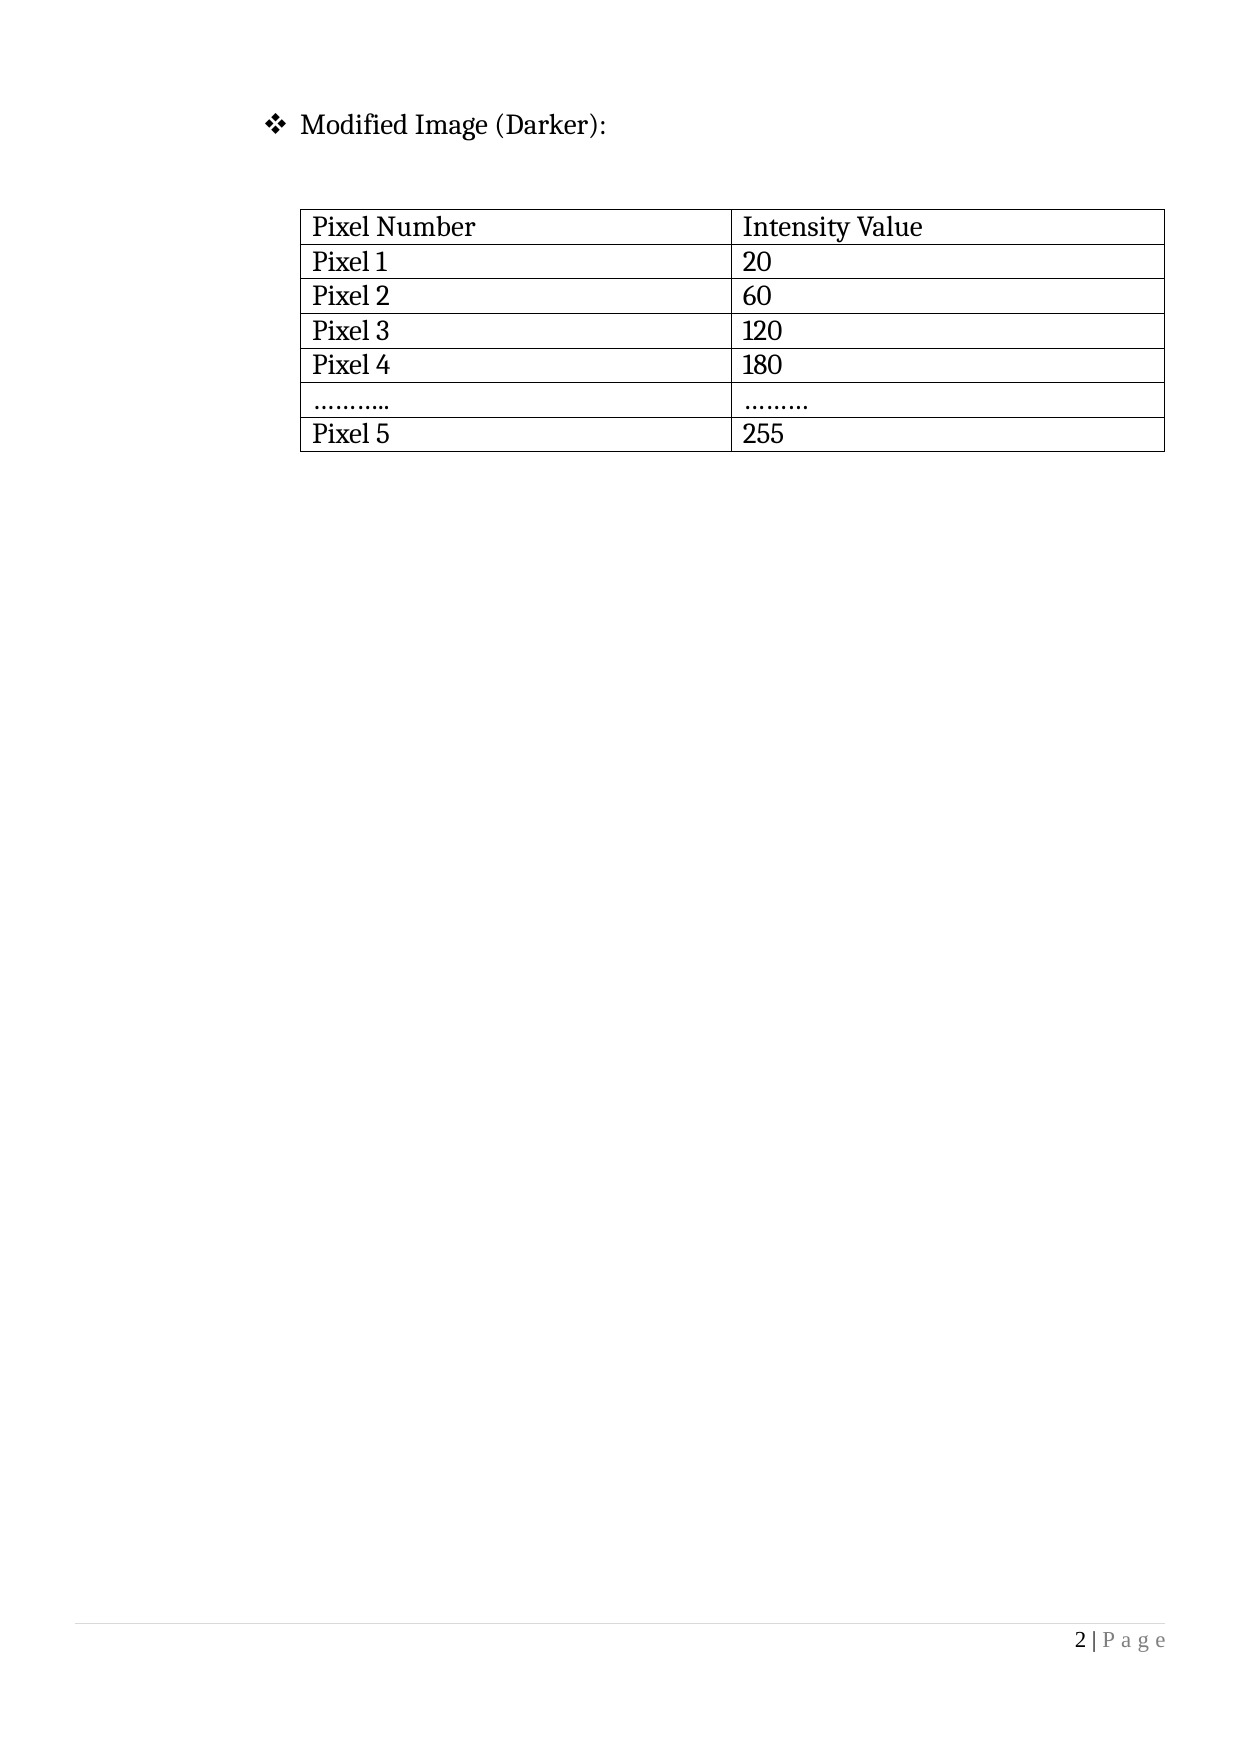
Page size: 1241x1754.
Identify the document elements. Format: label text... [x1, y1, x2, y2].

table_cell ……….. [301, 383, 731, 417]
table_cell 255 [732, 418, 1164, 451]
table_cell Pixel 5 [301, 418, 731, 451]
table_cell 20 [732, 245, 1164, 278]
table_cell ……… [732, 383, 1164, 417]
table_header Pixel Number [301, 210, 731, 244]
table_cell Pixel 4 [301, 349, 731, 382]
table_cell 180 [732, 349, 1164, 382]
table_cell Pixel 3 [301, 314, 731, 347]
table_cell 60 [732, 279, 1164, 313]
table_cell 120 [732, 314, 1164, 347]
table_cell Pixel 1 [301, 245, 731, 278]
list Modified Image (Darker): [262, 108, 1165, 142]
table_cell Pixel 2 [301, 279, 731, 313]
table_header Intensity Value [732, 210, 1164, 244]
